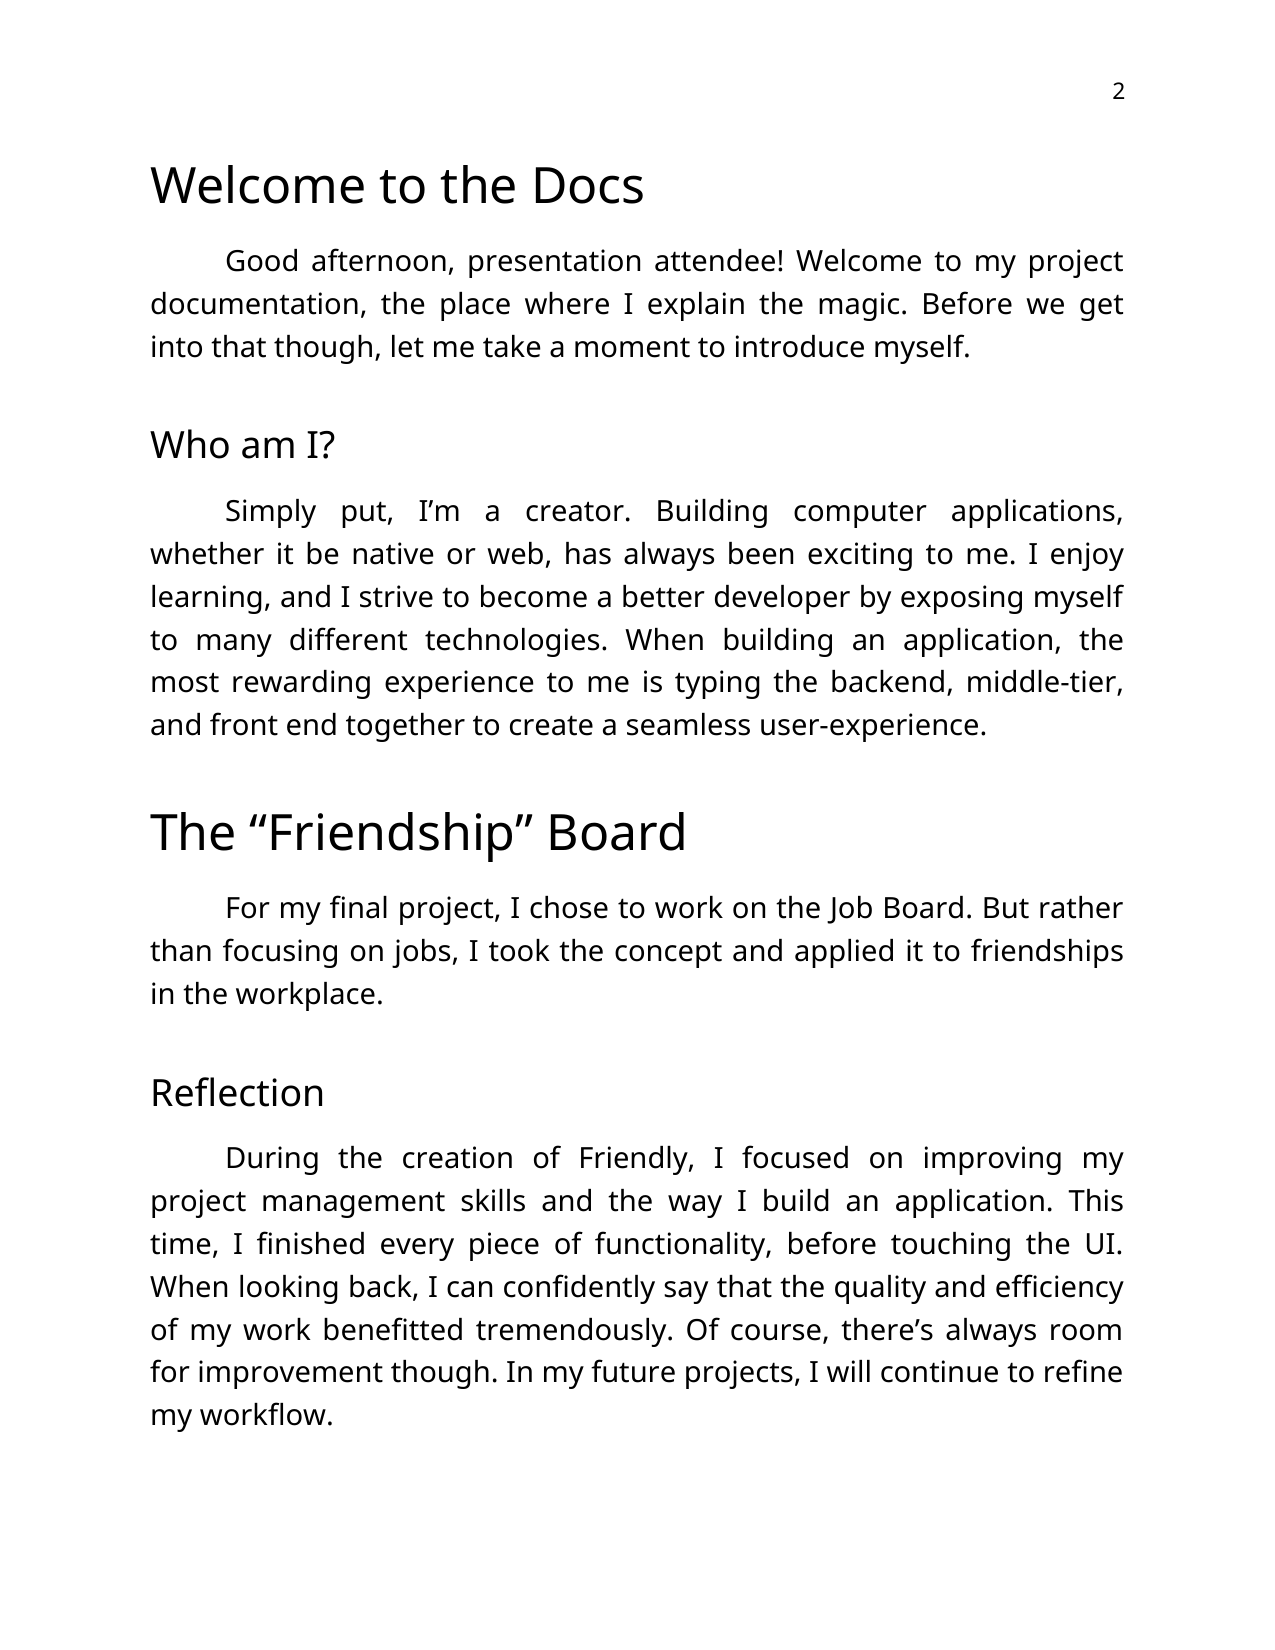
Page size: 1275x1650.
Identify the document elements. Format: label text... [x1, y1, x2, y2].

text During the creation of Friendly, I focused on improving my project management skills and the way I build an application. This time, I finished every piece of functionality, before touching the UI. When looking back, I can confidently say that the quality and efficiency of my work benefitted tremendously. Of course, there’s always room for improvement though. In my future projects, I will continue to refine my workflow. [150, 1138, 1125, 1434]
text Good afternoon, presentation attendee! Welcome to my project documentation, the place where I explain the magic. Before we get into that though, let me take a moment to introduce myself. [150, 240, 1125, 366]
subtitle Who am I? [150, 419, 1125, 470]
subtitle Reflection [150, 1066, 1125, 1117]
subtitle Welcome to the Docs [150, 150, 1125, 218]
text For my final project, I chose to work on the Job Board. But rather than focusing on jobs, I took the concept and applied it to friendships in the workplace. [150, 887, 1125, 1013]
subtitle The “Friendship” Board [150, 797, 1125, 865]
text Simply put, I’m a creator. Building computer applications, whether it be native or web, has always been exciting to me. I enjoy learning, and I strive to become a better developer by exposing myself to many different technologies. When building an application, the most rewarding experience to me is typing the backend, middle-tier, and front end together to create a seamless user-experience. [150, 490, 1125, 744]
